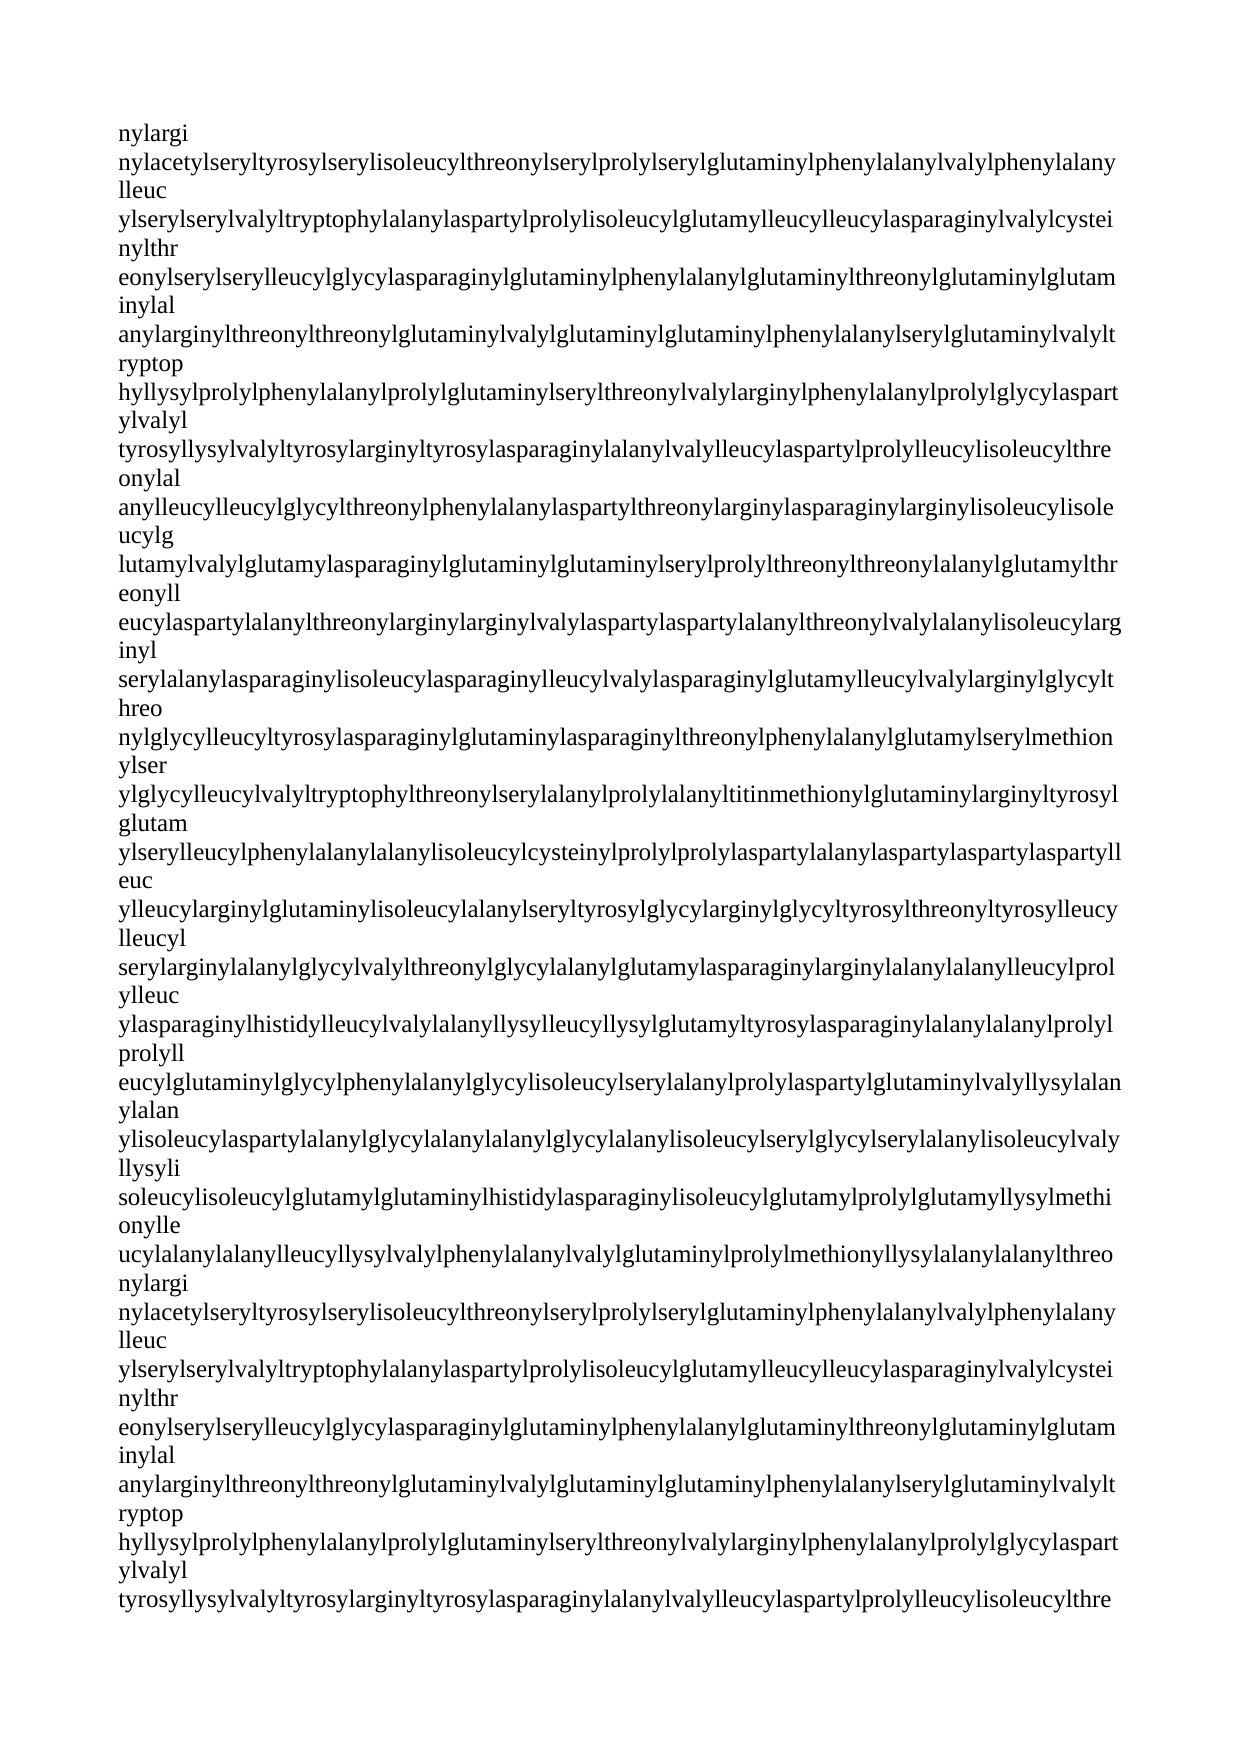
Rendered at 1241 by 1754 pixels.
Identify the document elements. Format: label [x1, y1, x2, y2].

text [118, 118, 1122, 1613]
